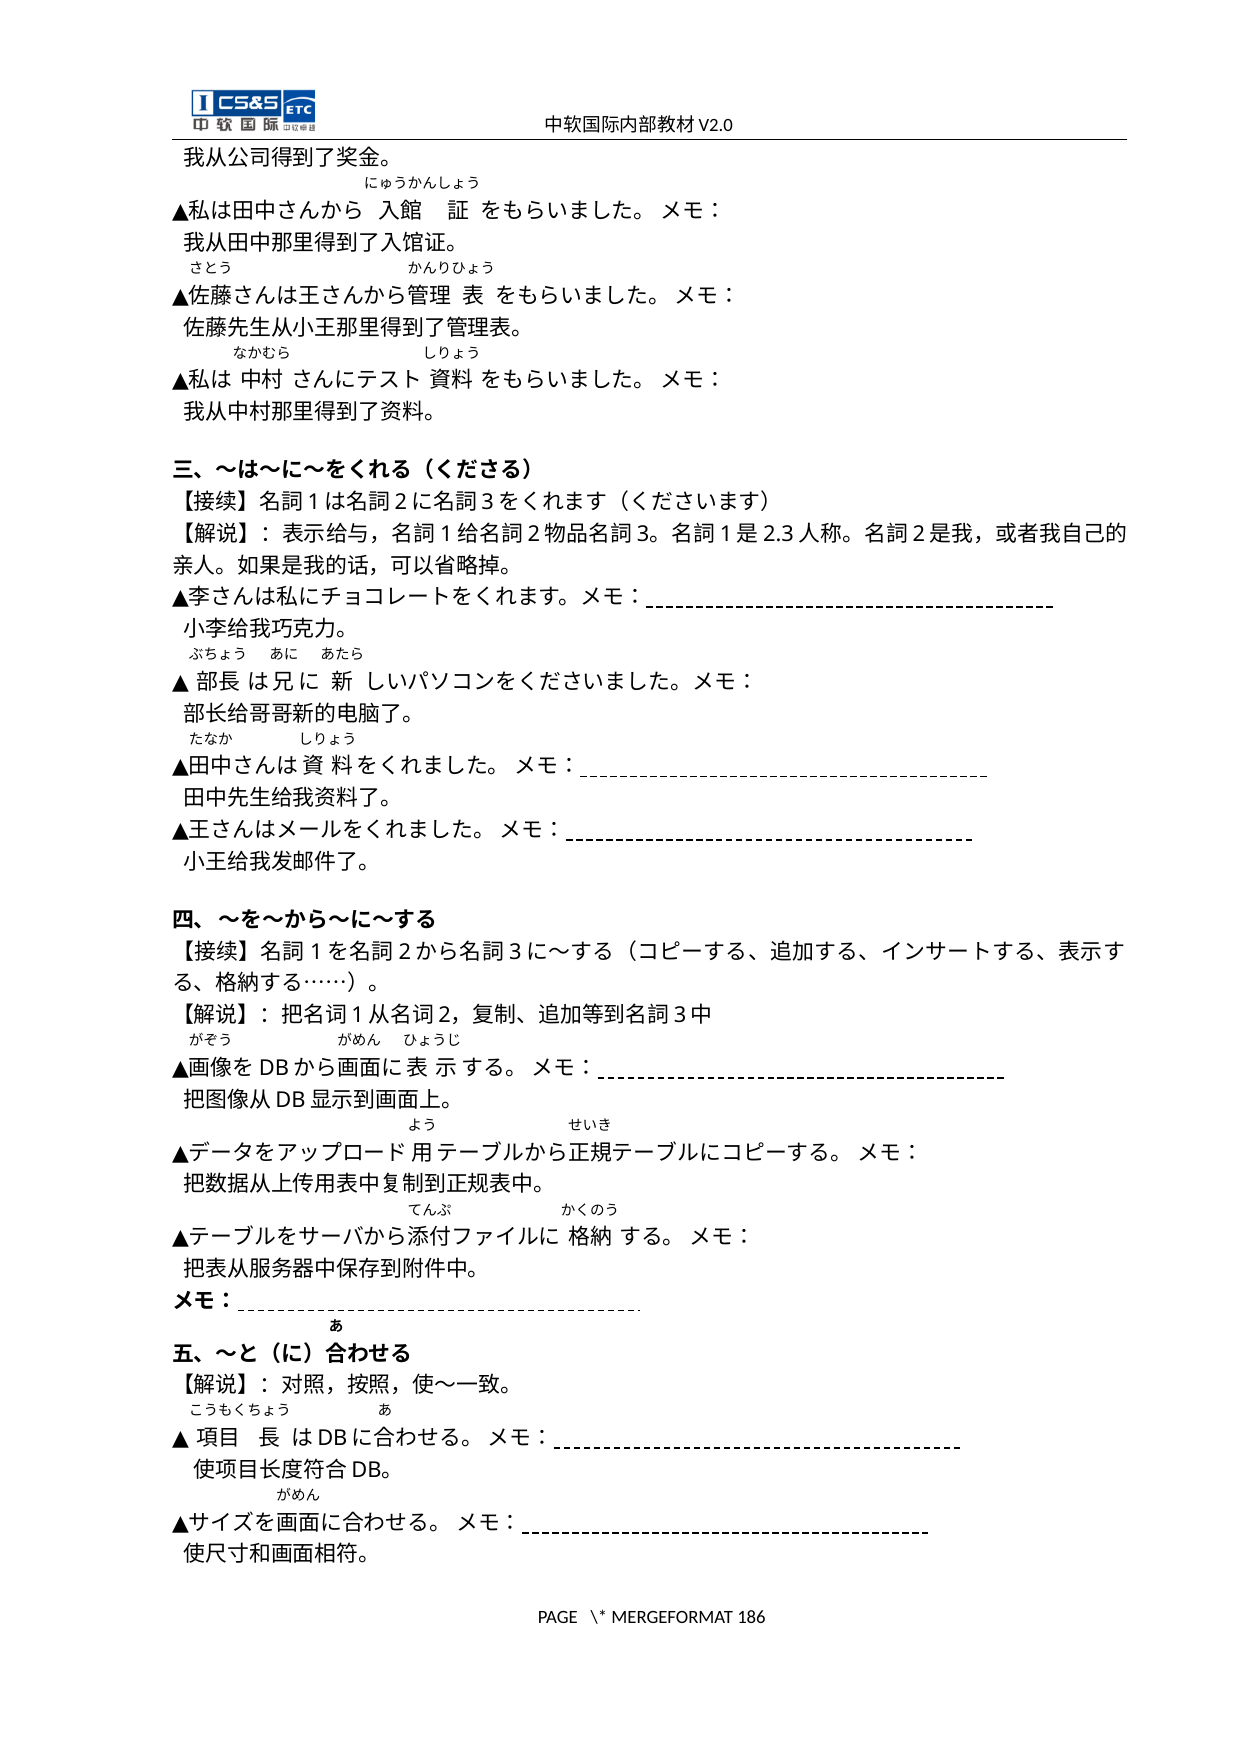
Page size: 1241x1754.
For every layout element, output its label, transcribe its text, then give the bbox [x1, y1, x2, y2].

text 小王给我发邮件了。 [172, 844, 1127, 875]
text ▲李さんは私にチョコレートをくれます。メモ： [172, 579, 1127, 611]
text 【解说】：对照，按照，使～一致。 [172, 1367, 1127, 1399]
text 田中先生给我资料了。 [172, 780, 1127, 812]
text ▲テーブルをサーバからファイルにする。 メモ： [172, 1198, 1127, 1251]
text 把数据从上传用表中复制到正规表中。 [172, 1166, 1127, 1198]
text 我从田中那里得到了入馆证。 [172, 225, 1127, 257]
text 【接续】名詞1を名詞2から名詞3に～する（コピーする、追加する、インサートする、表示する、格納する……）。 [172, 934, 1127, 997]
text ▲をDBからにする。 メモ： [172, 1029, 1127, 1082]
text 【解说】：表示给与，名詞1给名詞2物品名詞3。名詞1是2.3人称。名詞2是我，或者我自己的亲人。如果是我的话，可以省略掉。 [172, 516, 1127, 579]
text 小李给我巧克力。 [172, 611, 1127, 643]
text 【解说】：把名词1从名词2，复制、追加等到名詞3中 [172, 997, 1127, 1029]
text ▲私はさんにテストをもらいました。 メモ： [172, 341, 1127, 394]
text ▲さんはをくれました。 メモ： [172, 727, 1127, 780]
text 使尺寸和画面相符。 [172, 1536, 1127, 1568]
text ▲王さんはメールをくれました。 メモ： [172, 812, 1127, 844]
text 把图像从DB显示到画面上。 [172, 1082, 1127, 1113]
text 使项目长度符合DB。 [172, 1452, 1127, 1483]
text 佐藤先生从小王那里得到了管理表。 [172, 309, 1127, 341]
text 五、～と（に）わせる [172, 1314, 1127, 1367]
text ▲さんは王さんからをもらいました。 メモ： [172, 257, 1127, 309]
text 【接续】名詞1は名詞2に名詞3をくれます（くださいます） [172, 484, 1127, 516]
text ▲データをアップロードテーブルからテーブルにコピーする。 メモ： [172, 1113, 1127, 1166]
text メモ： [172, 1283, 1127, 1314]
picture [190, 88, 316, 132]
list ～を～から～に～する [172, 902, 1127, 934]
text ▲サイズをに合わせる。 メモ： [172, 1483, 1127, 1536]
text 三、～は～に～をくれる（くださる） [172, 452, 1127, 484]
text ▲はにしいパソコンをくださいました。メモ： [172, 643, 1127, 696]
text 把表从服务器中保存到附件中。 [172, 1251, 1127, 1283]
text ▲はDBにわせる。 メモ： [172, 1399, 1127, 1452]
text 我从中村那里得到了资料。 [172, 394, 1127, 426]
text ▲私は田中さんからをもらいました。 メモ： [172, 172, 1127, 225]
text 我从公司得到了奖金。 [172, 140, 1127, 172]
text 部长给哥哥新的电脑了。 [172, 696, 1127, 727]
